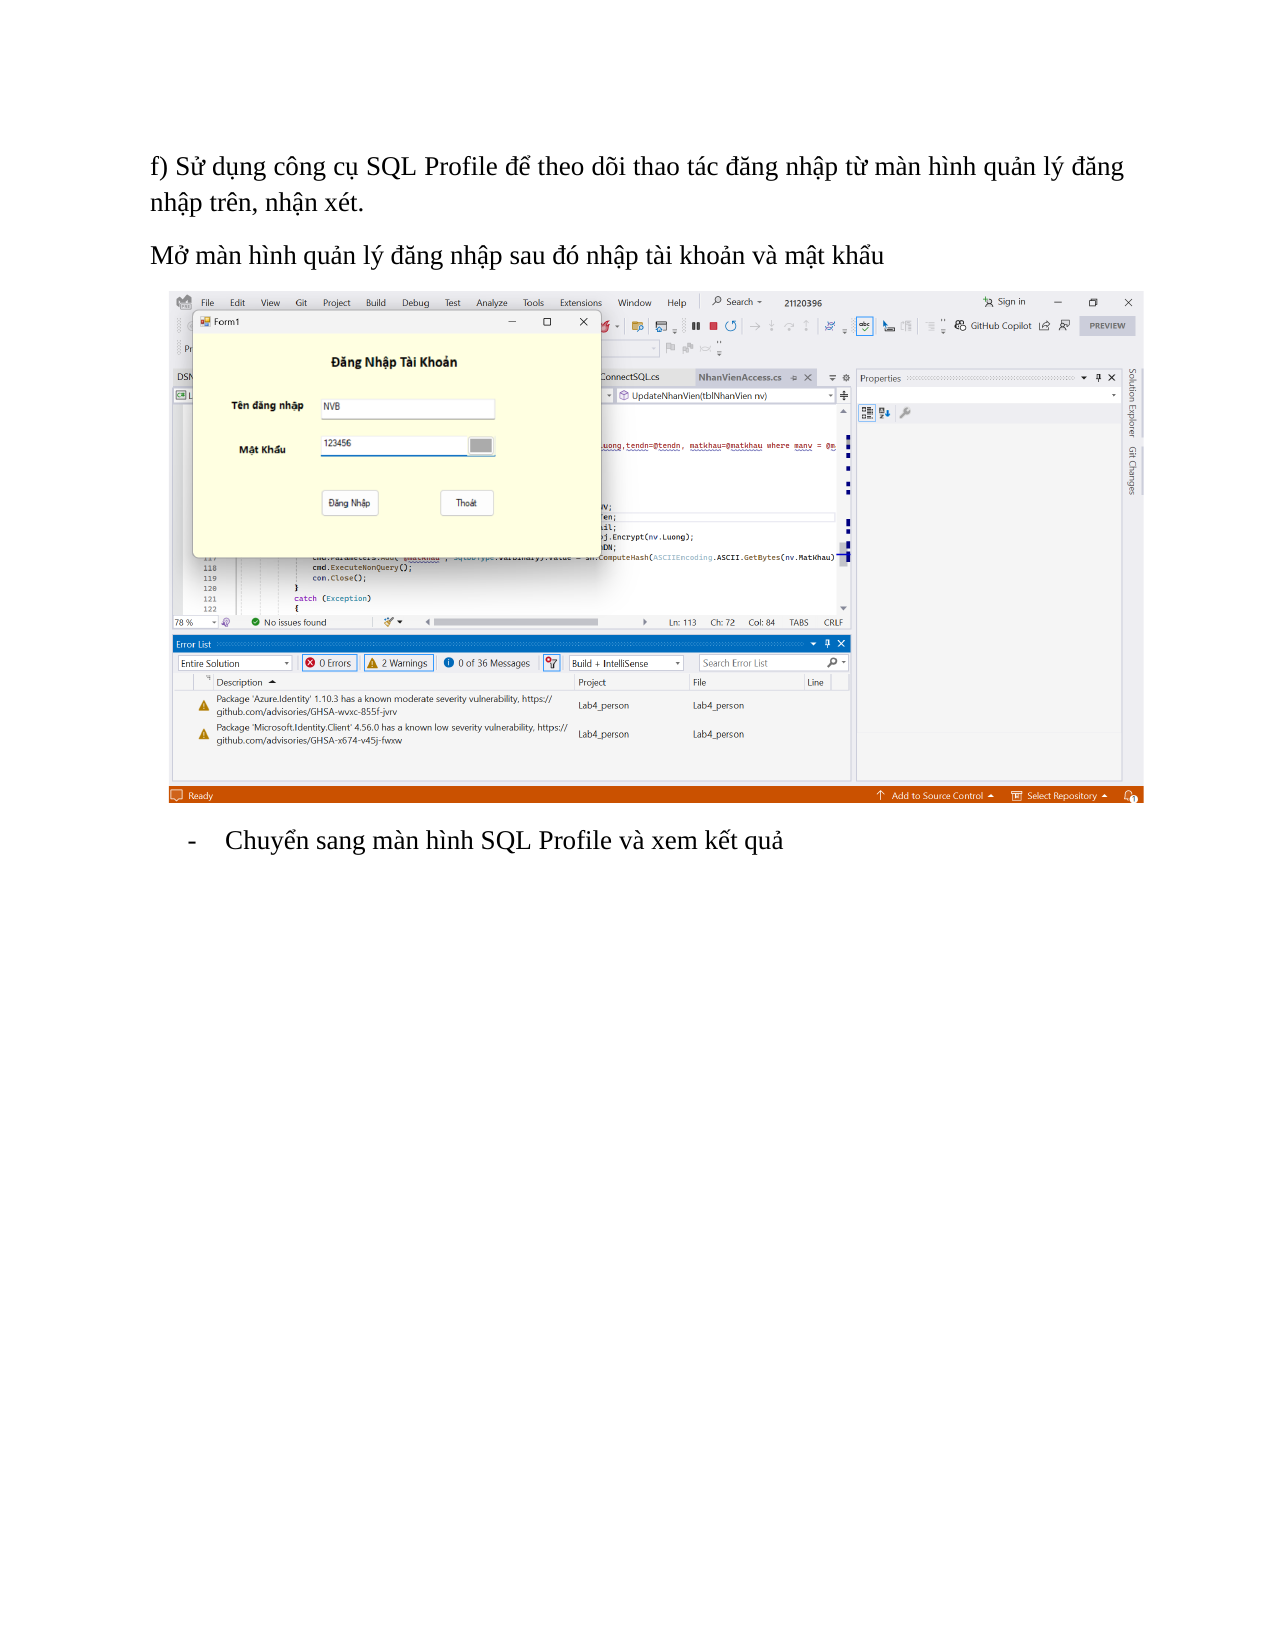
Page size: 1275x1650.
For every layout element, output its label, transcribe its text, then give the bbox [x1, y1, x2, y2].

text Mở màn hình quản lý đăng nhập sau đó nhập tài khoản và mật khẩu [150, 239, 1125, 270]
text f) Sử dụng công cụ SQL Profile để theo dõi thao tác đăng nhập từ màn hình quản lý đăng nhập trên, nhận xét. [150, 150, 1125, 217]
list Chuyển sang màn hình SQL Profile và xem kết quả [187, 824, 1125, 856]
